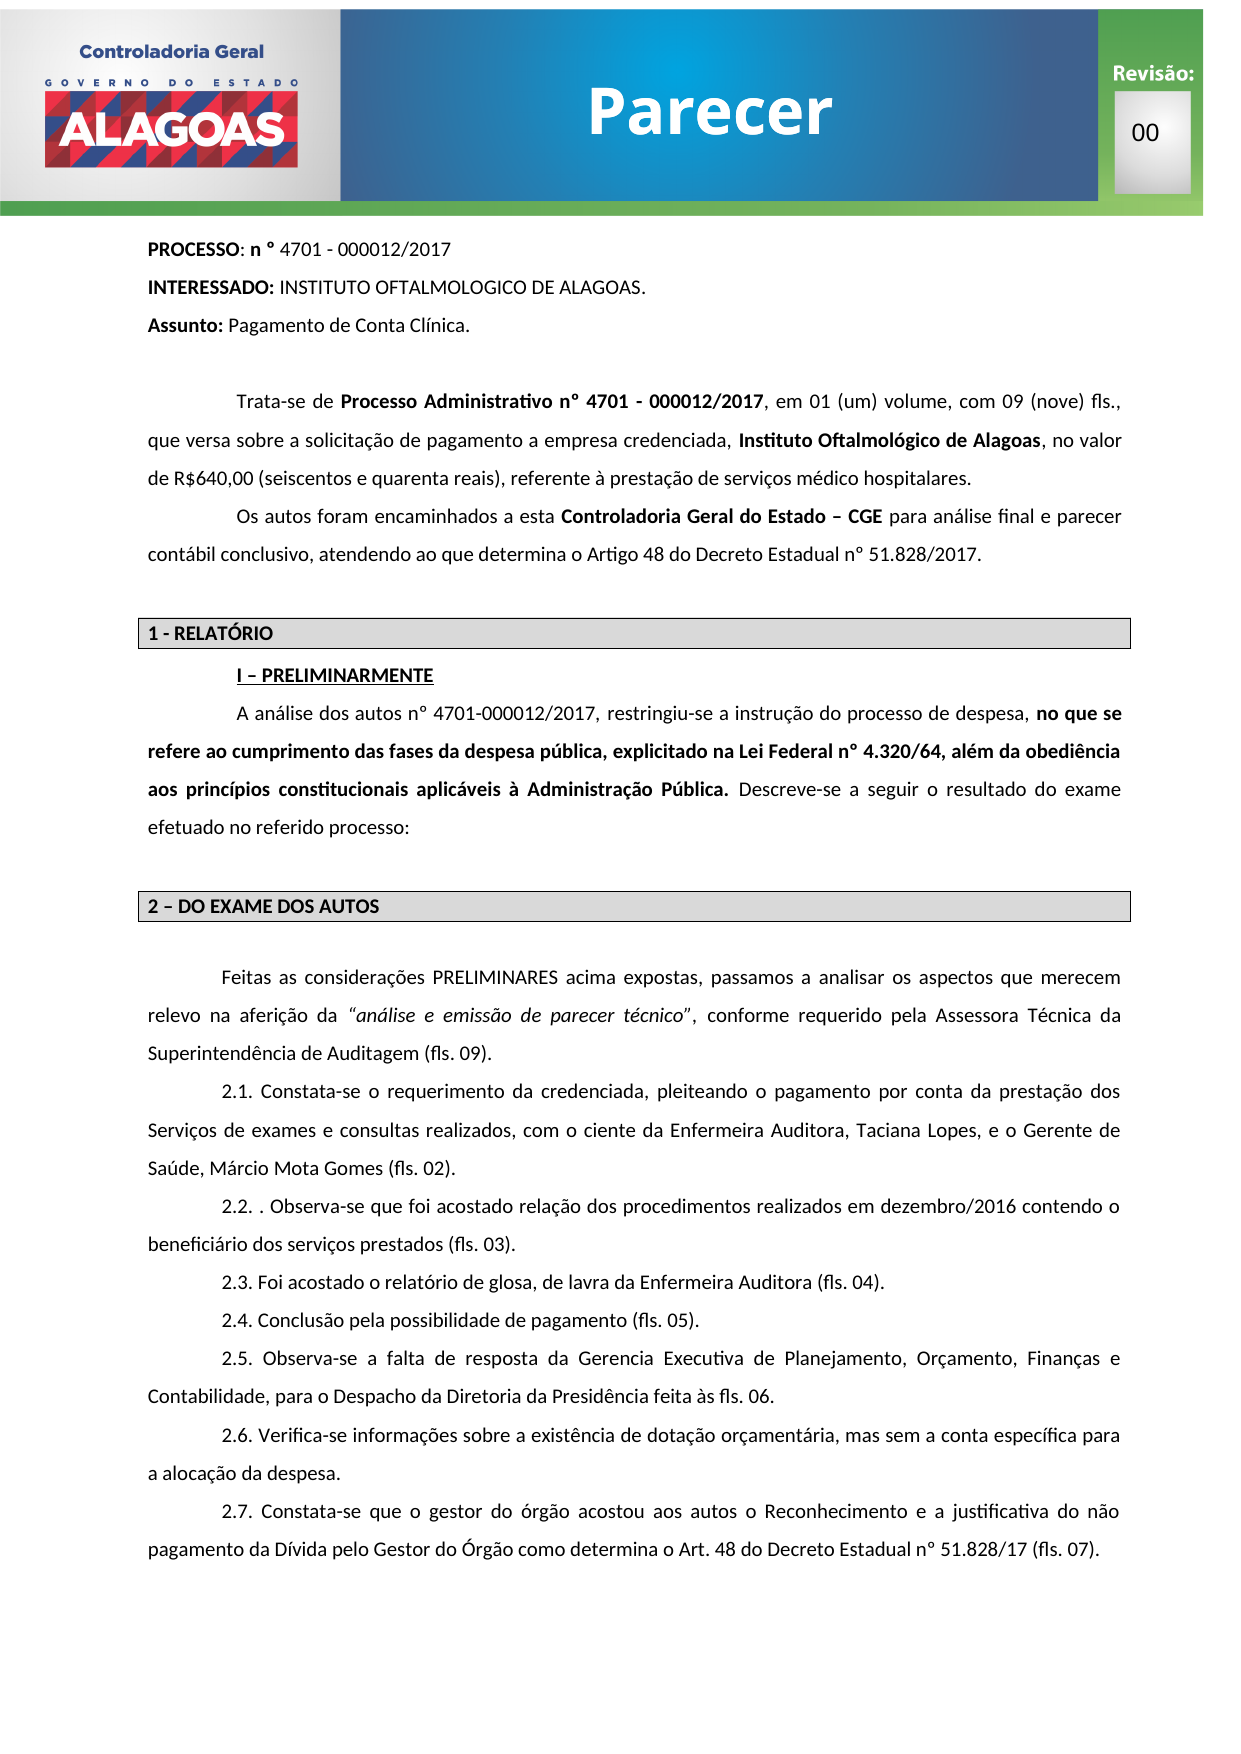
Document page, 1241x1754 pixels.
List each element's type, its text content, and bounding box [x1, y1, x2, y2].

text 2.4. Conclusão pela possibilidade de pagamento (fls. 05). [148, 1307, 1122, 1333]
text A análise dos autos nº 4701-000012/2017, restringiu-se a instrução do processo de despesa, no que se refere ao cumprimento das fases da despesa pública, explicitado na Lei Federal nº 4.320/64, além da obediência aos princípios constitucionais aplicáveis à Administração Pública. Descreve-se a seguir o resultado do exame efetuado no referido processo: [148, 700, 1122, 840]
text 2.3. Foi acostado o relatório de glosa, de lavra da Enfermeira Auditora (fls. 04). [148, 1269, 1122, 1295]
text PROCESSO: n º 4701 - 000012/2017 [148, 236, 1122, 262]
text Feitas as considerações PRELIMINARES acima expostas, passamos a analisar os aspectos que merecem relevo na aferição da “análise e emissão de parecer técnico”, conforme requerido pela Assessora Técnica da Superintendência de Auditagem (fls. 09). [148, 964, 1122, 1066]
text 2.6. Verifica-se informações sobre a existência de dotação orçamentária, mas sem a conta específica para a alocação da despesa. [148, 1422, 1122, 1485]
text Os autos foram encaminhados a esta Controladoria Geral do Estado – CGE para análise final e parecer contábil conclusivo, atendendo ao que determina o Artigo 48 do Decreto Estadual nº 51.828/2017. [148, 503, 1122, 567]
picture [0, 9, 1204, 216]
text Trata-se de Processo Administrativo nº 4701 - 000012/2017, em 01 (um) volume, com 09 (nove) fls., que versa sobre a solicitação de pagamento a empresa credenciada, Instituto Oftalmológico de Alagoas, no valor de R$640,00 (seiscentos e quarenta reais), referente à prestação de serviços médico hospitalares. [148, 389, 1122, 490]
text 2.1. Constata-se o requerimento da credenciada, pleiteando o pagamento por conta da prestação dos Serviços de exames e consultas realizados, com o ciente da Enfermeira Auditora, Taciana Lopes, e o Gerente de Saúde, Márcio Mota Gomes (fls. 02). [148, 1079, 1122, 1180]
text 1 - RELATÓRIO [139, 619, 1130, 648]
text Assunto: Pagamento de Conta Clínica. [148, 312, 1122, 338]
text I – PRELIMINARMENTE [163, 662, 1122, 687]
text 2.7. Constata-se que o gestor do órgão acostou aos autos o Reconhecimento e a justificativa do não pagamento da Dívida pelo Gestor do Órgão como determina o Art. 48 do Decreto Estadual nº 51.828/17 (fls. 07). [148, 1498, 1122, 1562]
text INTERESSADO: INSTITUTO OFTALMOLOGICO DE ALAGOAS. [148, 274, 1122, 300]
text 2.5. Observa-se a falta de resposta da Gerencia Executiva de Planejamento, Orçamento, Finanças e Contabilidade, para o Despacho da Diretoria da Presidência feita às fls. 06. [148, 1346, 1122, 1409]
text 2 – DO EXAME DOS AUTOS [139, 892, 1130, 921]
text 2.2. . Observa-se que foi acostado relação dos procedimentos realizados em dezembro/2016 contendo o beneficiário dos serviços prestados (fls. 03). [148, 1193, 1122, 1257]
